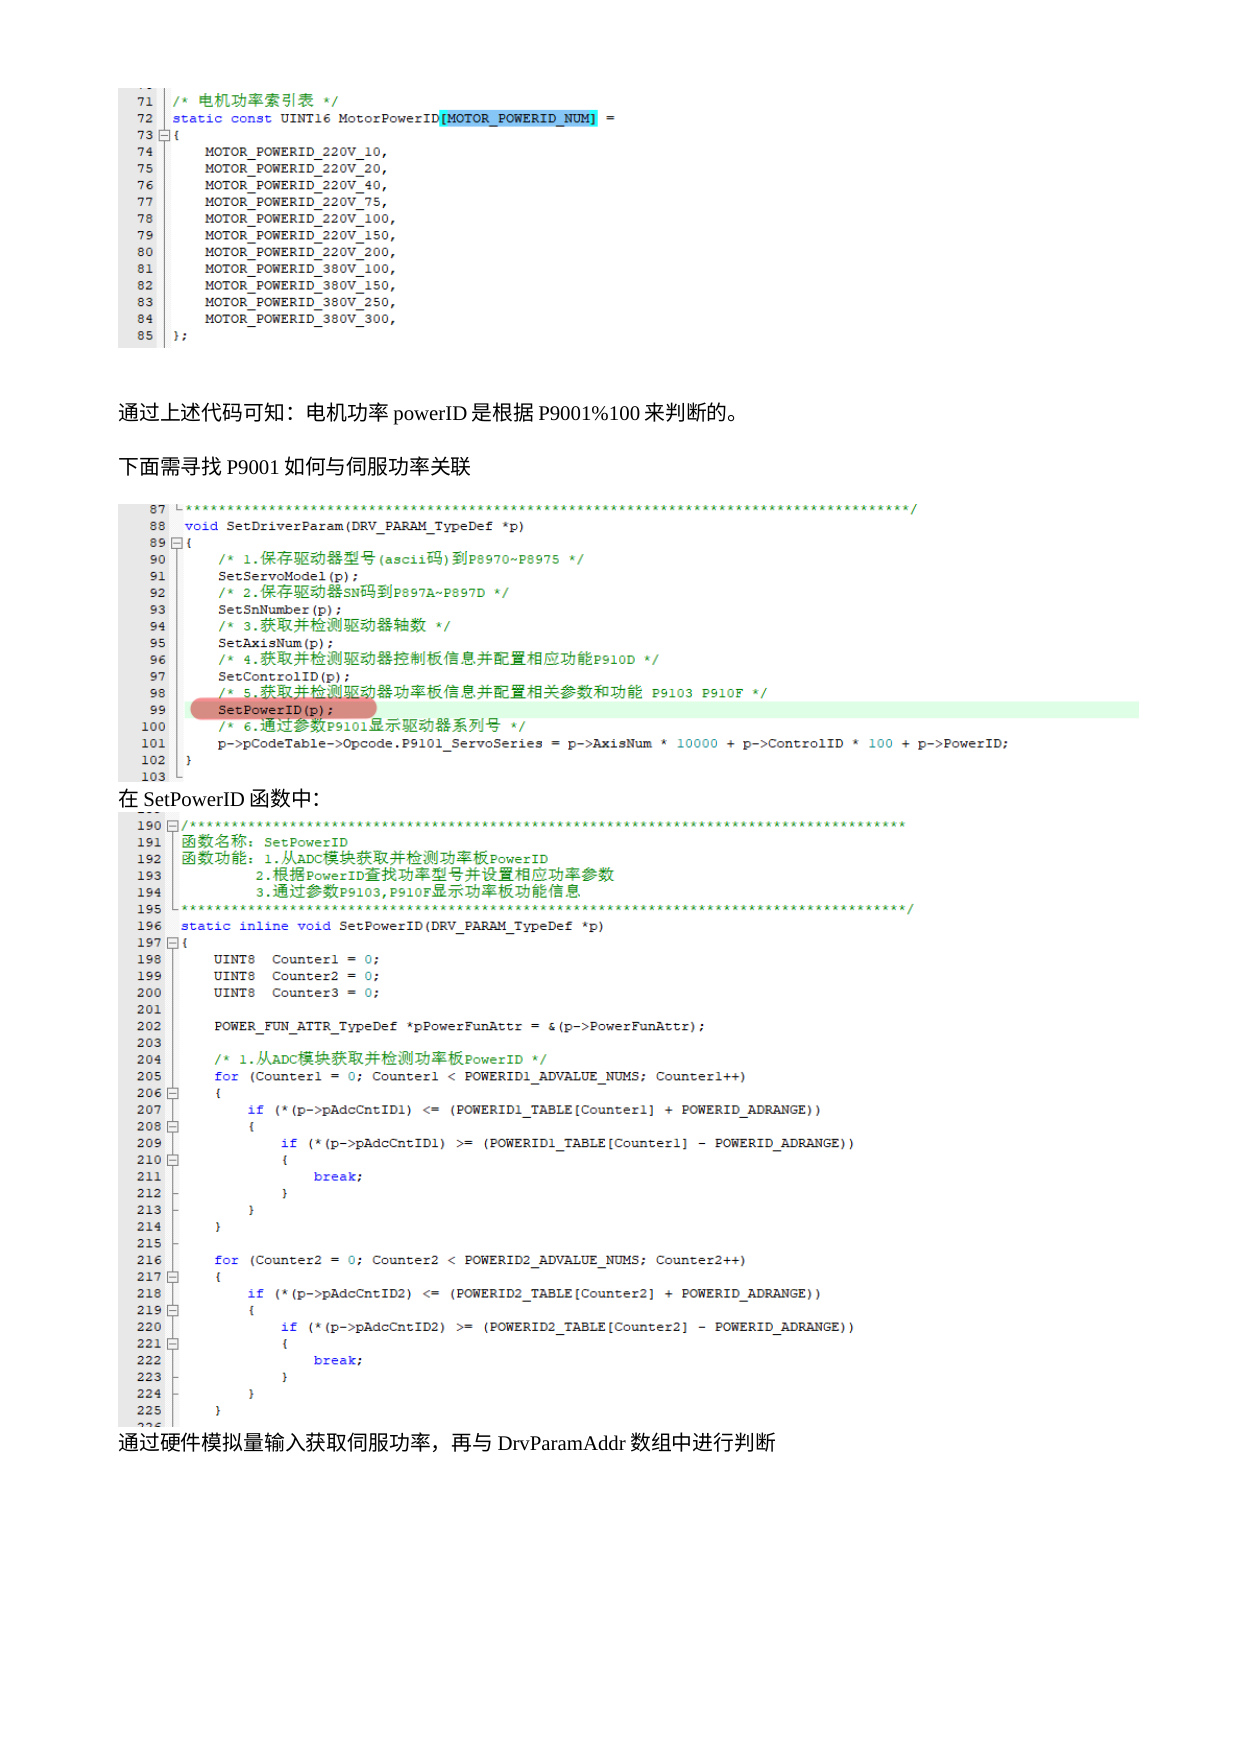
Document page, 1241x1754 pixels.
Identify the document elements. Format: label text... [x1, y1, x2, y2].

text 在SetPowerID函数中： [118, 782, 1150, 812]
picture [118, 88, 700, 348]
text 通过上述代码可知：电机功率powerID是根据P9001%100来判断的。 [118, 396, 1150, 426]
picture [118, 504, 1139, 782]
picture [118, 812, 995, 1427]
text 通过硬件模拟量输入获取伺服功率，再与DrvParamAddr数组中进行判断 [118, 1427, 1150, 1457]
text 下面需寻找P9001如何与伺服功率关联 [118, 450, 1150, 481]
